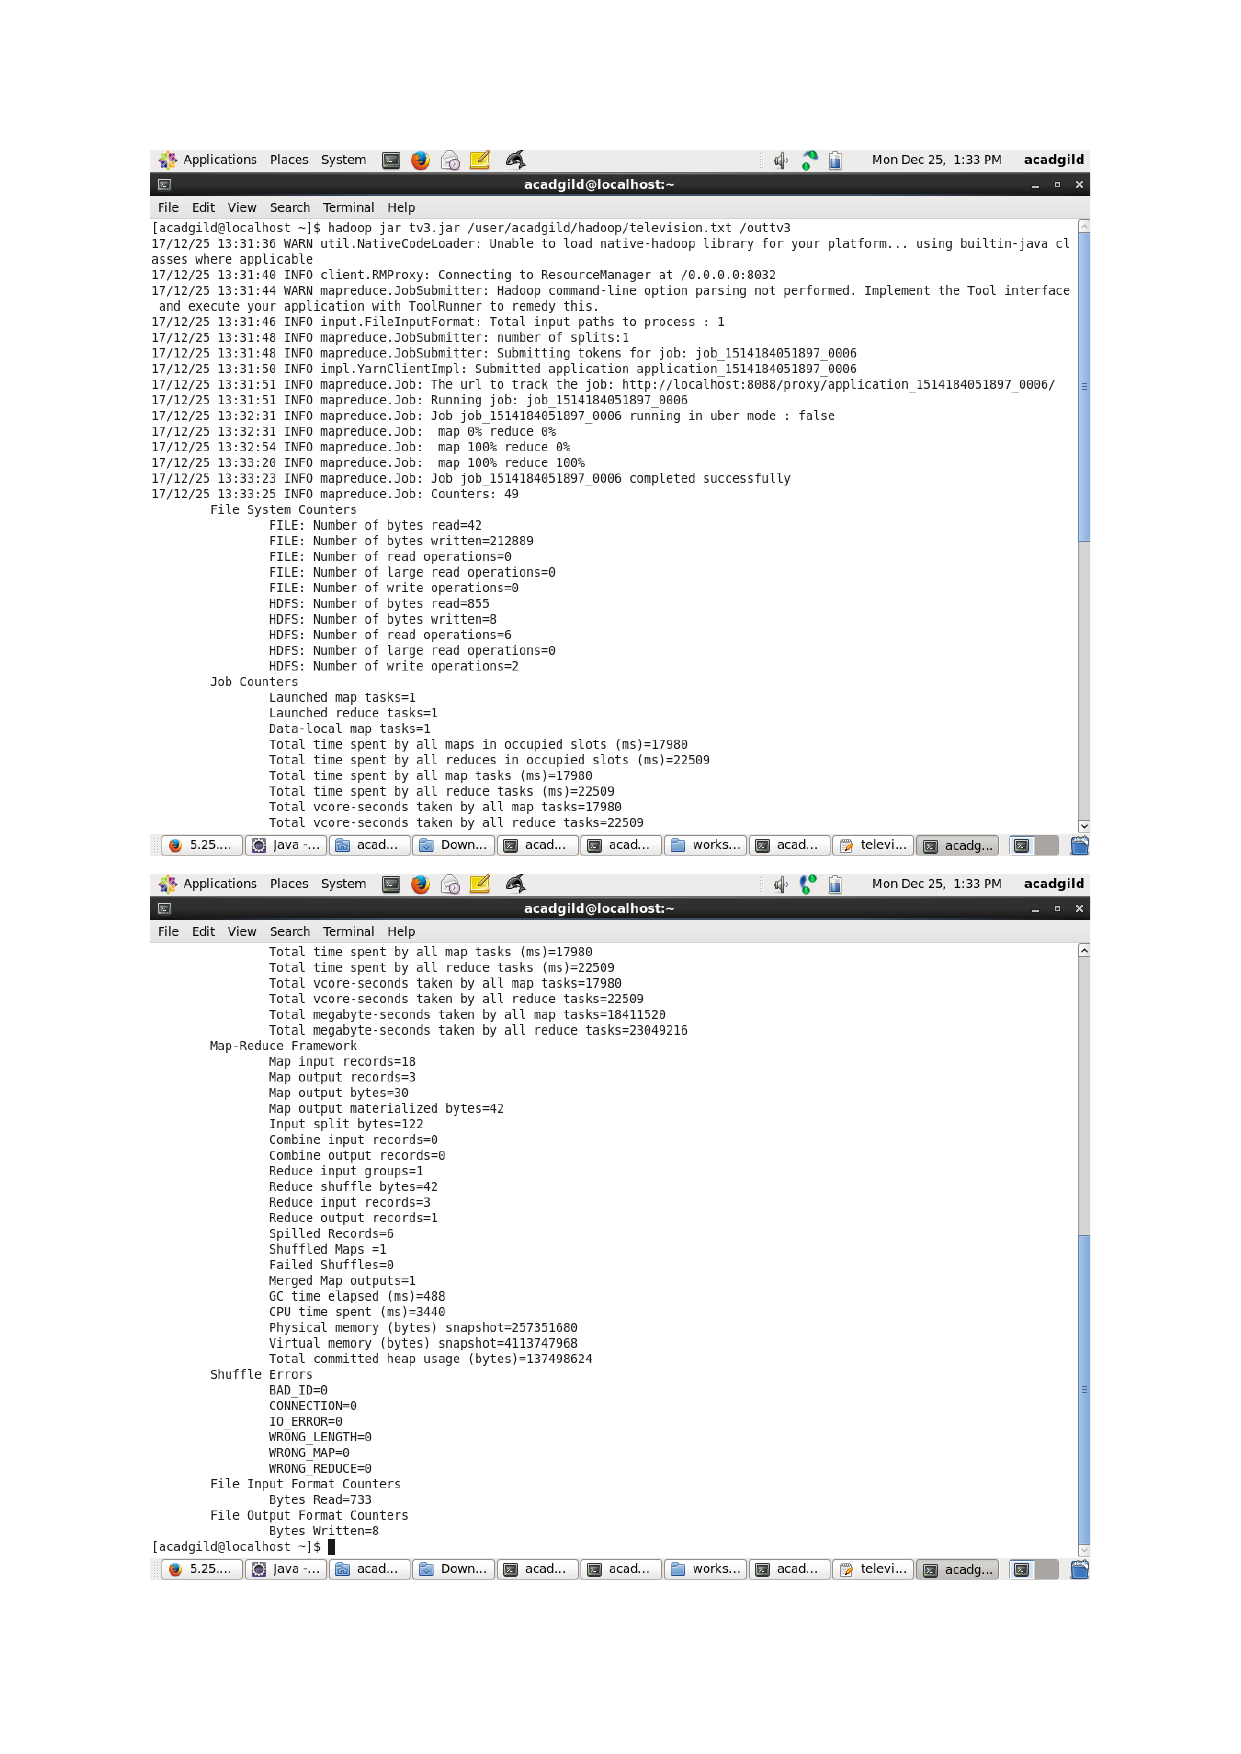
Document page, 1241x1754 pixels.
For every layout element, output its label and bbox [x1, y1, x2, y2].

picture [150, 874, 1091, 1580]
picture [150, 150, 1091, 856]
